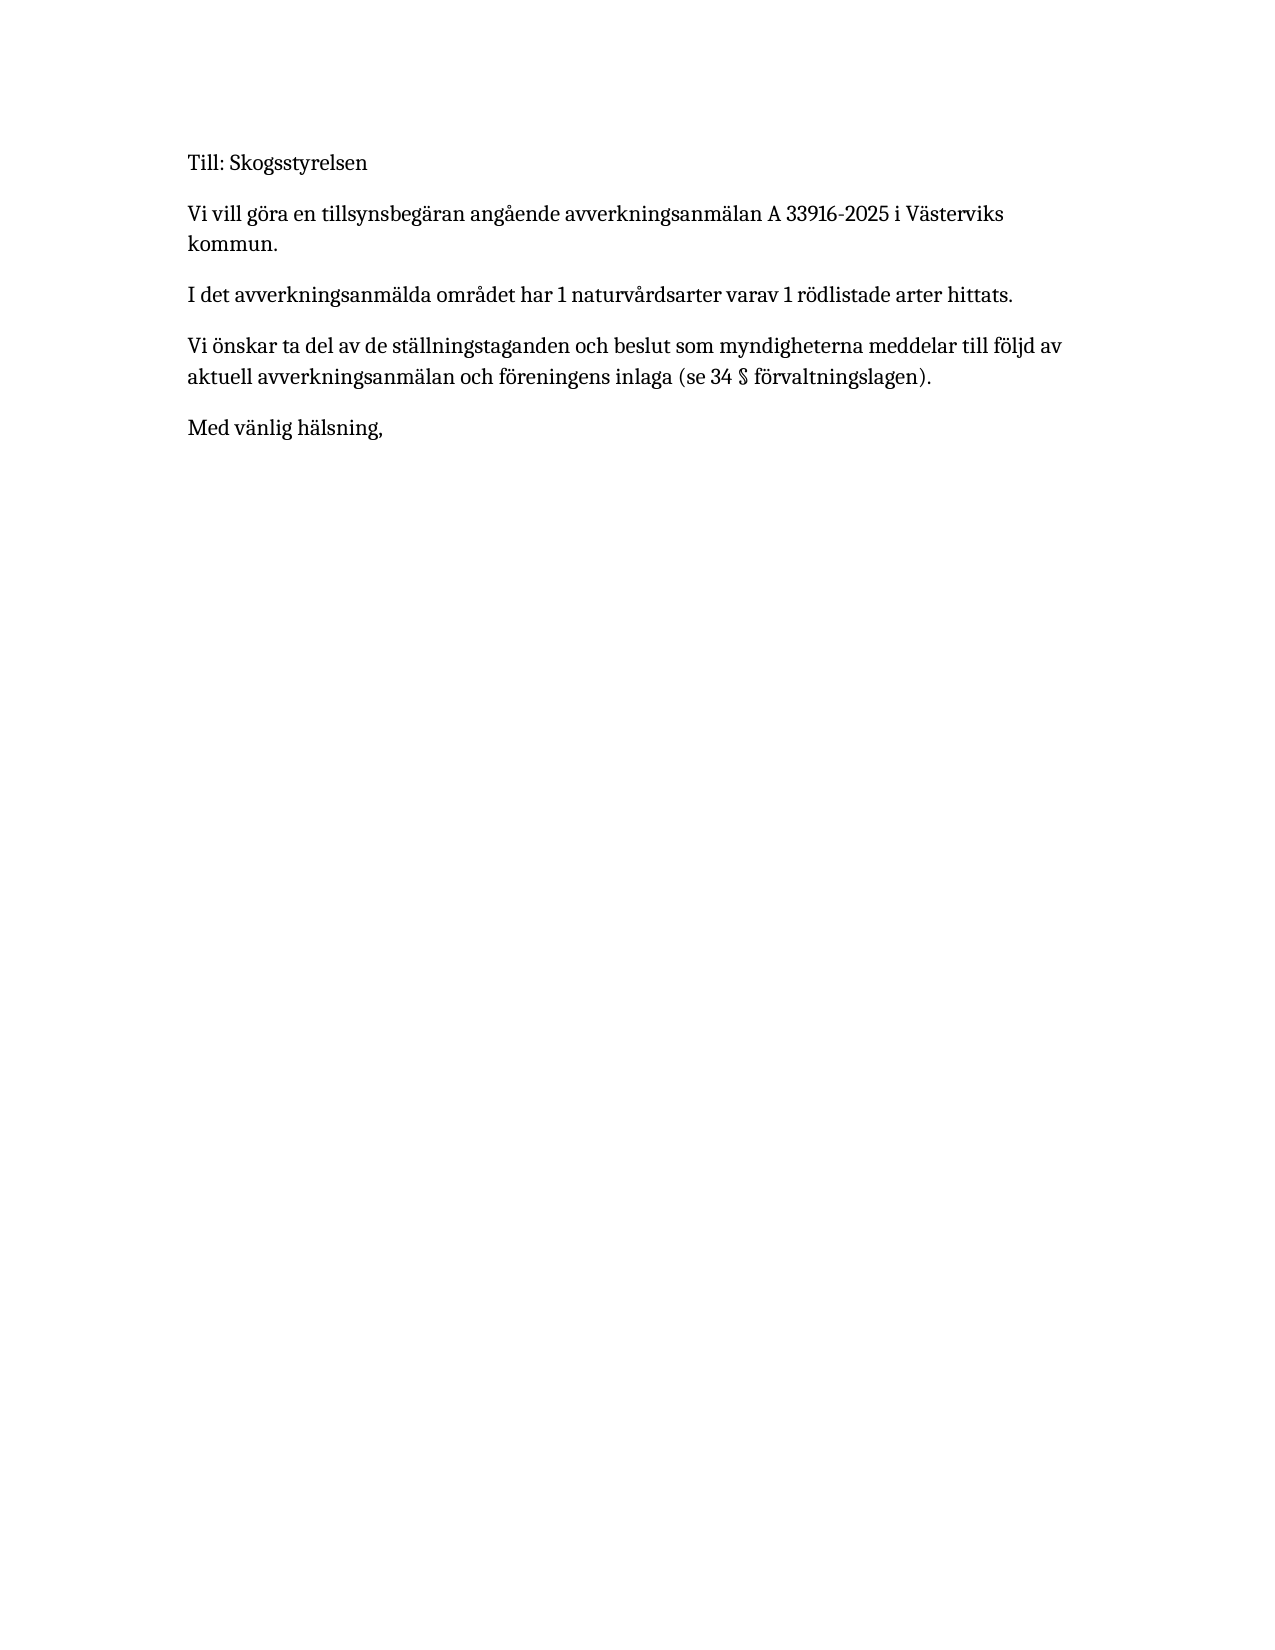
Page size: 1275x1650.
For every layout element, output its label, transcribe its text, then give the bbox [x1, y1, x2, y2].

text Till: Skogsstyrelsen [187, 150, 1087, 176]
text Vi önskar ta del av de ställningstaganden och beslut som myndigheterna meddelar till följd av aktuell avverkningsanmälan och föreningens inlaga (se 34 § förvaltningslagen). [187, 333, 1087, 390]
text Med vänlig hälsning, [187, 414, 1087, 471]
text Vi vill göra en tillsynsbegäran angående avverkningsanmälan A 33916-2025 i Västerviks kommun. [187, 201, 1087, 258]
text I det avverkningsanmälda området har 1 naturvårdsarter varav 1 rödlistade arter hittats. [187, 282, 1087, 309]
